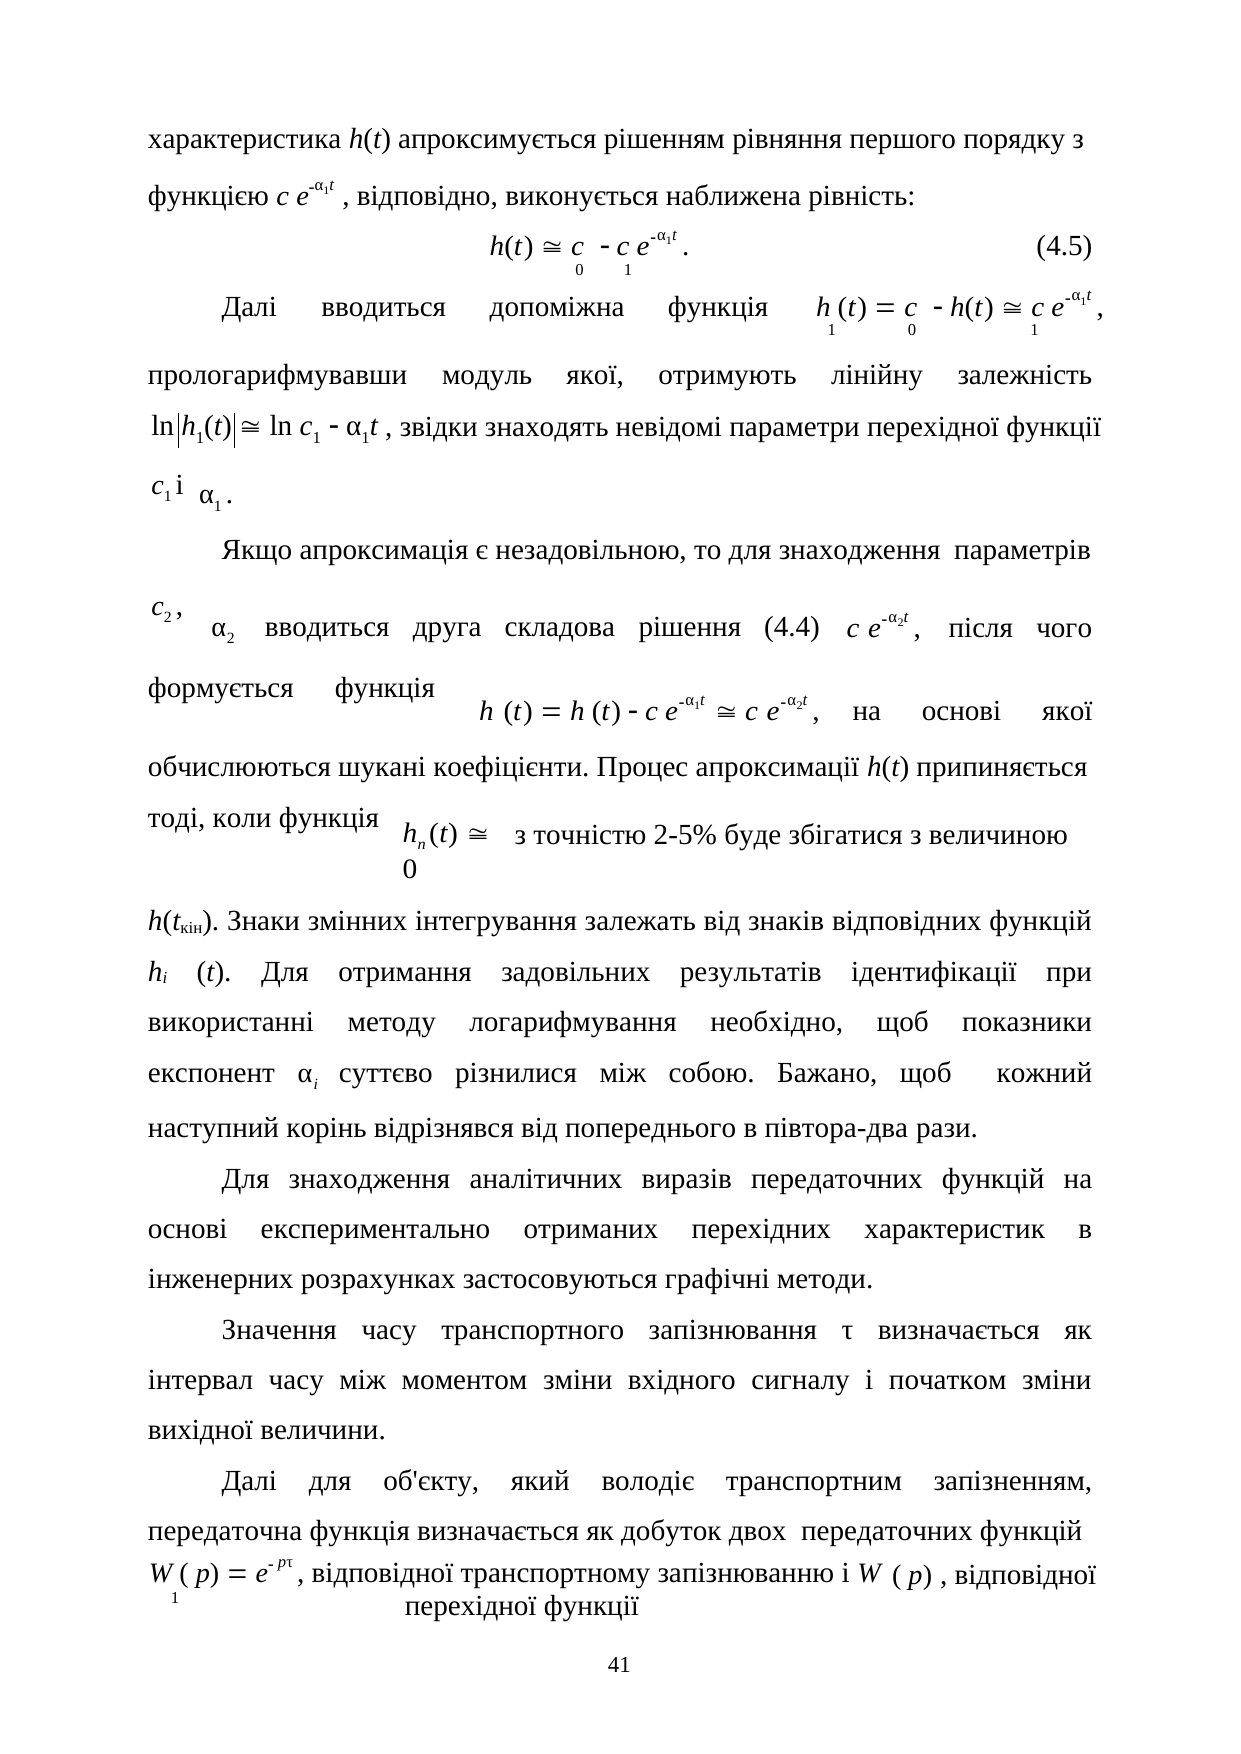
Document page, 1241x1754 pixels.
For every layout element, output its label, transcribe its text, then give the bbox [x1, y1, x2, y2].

text з точністю 2-5% буде збігатися з величиною [514, 817, 1163, 851]
text Далі для об'єкту, який володіє транспортним запізненням, передаточна функція визначається як добуток двох передаточних функцій [148, 1463, 1093, 1547]
text Далі вводиться допоміжна функція h (t)  c  h(t)  c eα1t , [238, 298, 675, 321]
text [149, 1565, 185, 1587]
text h(t)  c  c eα1t . (4.5) [489, 237, 1042, 260]
text тоді, коли функція [148, 800, 387, 833]
text W ( p)  e pτ , відповідної транспортному запізнюванню і W [183, 1565, 881, 1587]
text h (t)  h (t)  c eα1t  c eα2t , на основі якої [479, 689, 1163, 727]
text прологарифмувавши модуль якої, отримують лінійну залежність [148, 357, 1163, 390]
text h(t)  c  c eα1t . (4.5) [1086, 237, 1163, 260]
text 1 [135, 1588, 214, 1607]
text α2 вводиться друга складова рішення (4.4) [211, 609, 824, 647]
text c eα2t , після чого [846, 607, 1163, 644]
text формується функція [148, 670, 439, 703]
text Для знаходження аналітичних виразів передаточних функцій на основі експериментально отриманих перехідних характеристик в інженерних розрахунках застосовуються графічні методи. [148, 1161, 1093, 1295]
text Якщо апроксимація є незадовільною, то для знаходження параметрів [221, 532, 1163, 566]
text ( p) , відповідної [927, 1569, 1163, 1588]
text α1 . [199, 477, 1163, 514]
text c1 і [151, 467, 188, 505]
text перехідної функції [404, 1588, 1163, 1622]
text c2 , [151, 588, 189, 626]
text ln h1(t)  ln c1  α1t , звідки знаходять невідомі параметри перехідної функції [151, 408, 1163, 447]
text Значення часу транспортного запізнювання τ визначається як інтервал часу між моментом зміни вхідного сигналу і початком зміни вихідної величини. [148, 1312, 1092, 1446]
text hn (t)  0 [402, 816, 500, 885]
text h(tкін). Знаки змінних інтегрування залежать від знаків відповідних функцій hi (t). Для отримання задовільних результатів ідентифікації при використанні методу логарифмування необхідно, щоб показники експонент αi суттєво різнилися між собою. Бажано, щоб кожний наступний корінь відрізнявся від попереднього в півтора-два рази. [148, 903, 1093, 1143]
text характеристика h(t) апроксимується рішенням рівняння першого порядку з функцією c eα1t , відповідно, виконується наближена рівність: [148, 122, 1163, 212]
text 1 0 1 [135, 321, 1038, 339]
text Далі вводиться допоміжна функція h (t)  c  h(t)  c eα1t , [678, 298, 1163, 321]
text обчислюються шукані коефіцієнти. Процес апроксимації h(t) припиняється [148, 749, 1163, 783]
text 0 1 [135, 260, 1072, 279]
